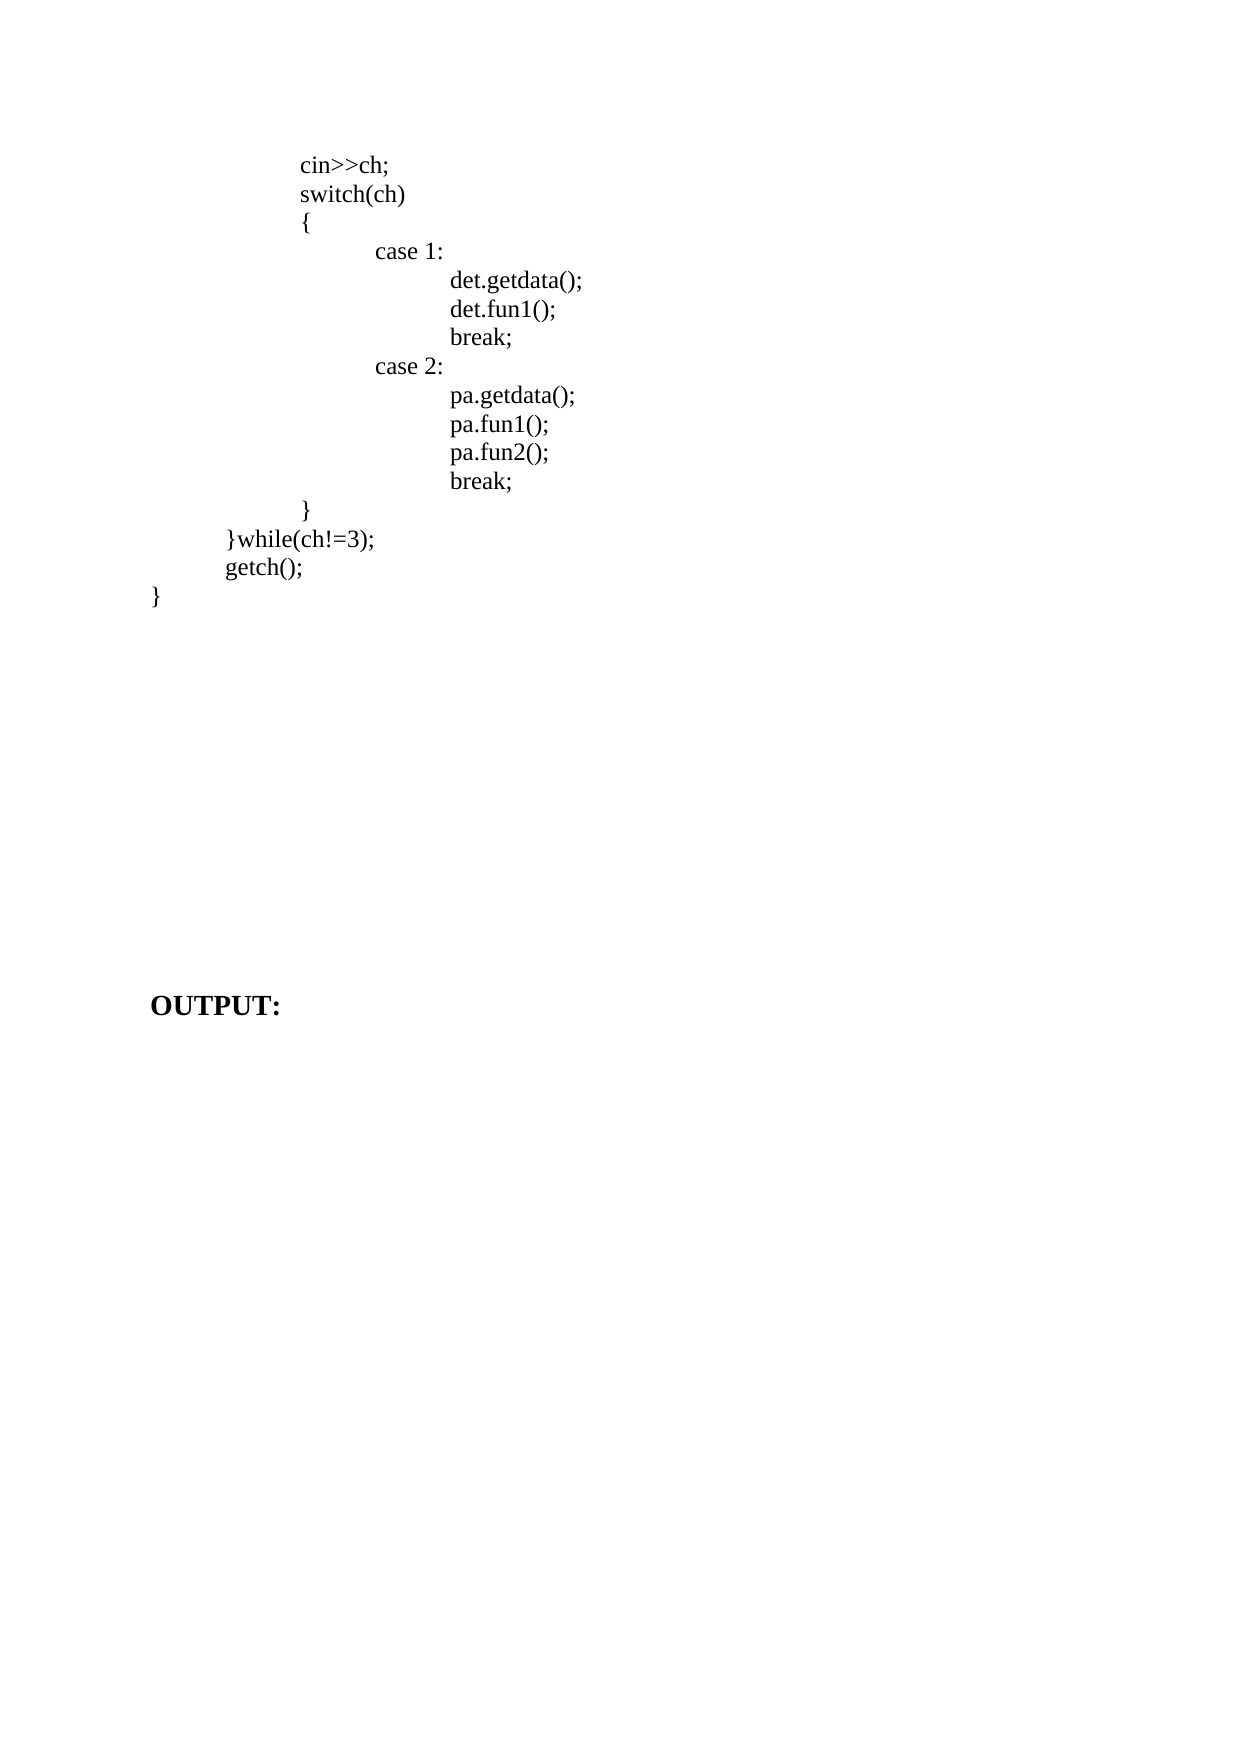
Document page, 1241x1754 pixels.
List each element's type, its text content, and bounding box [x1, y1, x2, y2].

text break; [375, 466, 1090, 495]
text det.fun1(); [375, 294, 1090, 322]
text case 1: [300, 236, 1090, 265]
text switch(ch) [225, 179, 1090, 207]
text det.getdata(); [375, 265, 1090, 294]
text case 2: [300, 351, 1090, 380]
text { [225, 207, 1090, 236]
text OUTPUT: [150, 988, 1090, 1022]
text } [225, 495, 1090, 524]
text } [150, 581, 1090, 610]
text cin>>ch; [225, 150, 1090, 179]
text pa.fun2(); [375, 437, 1090, 466]
text pa.fun1(); [375, 409, 1090, 437]
text getch(); [150, 552, 1090, 581]
text break; [375, 322, 1090, 351]
text pa.getdata(); [375, 380, 1090, 409]
text }while(ch!=3); [150, 524, 1090, 552]
